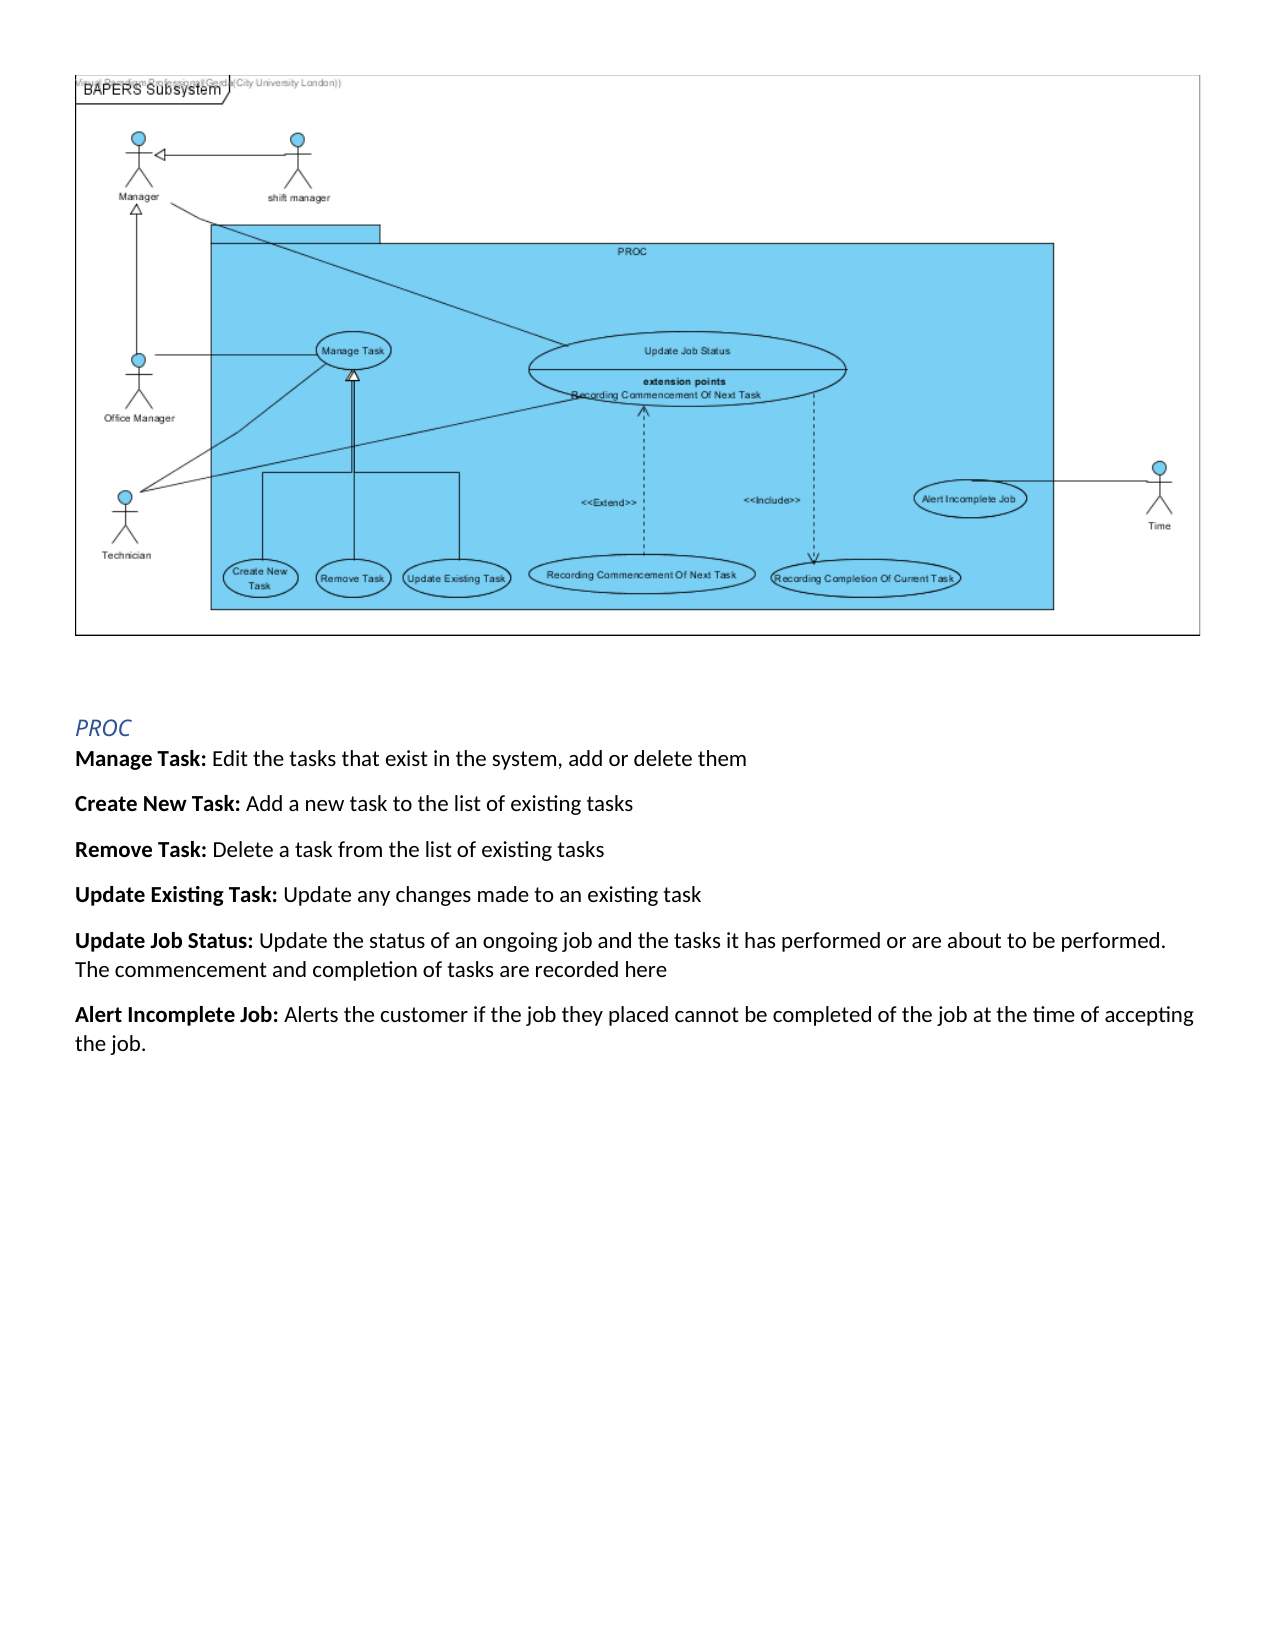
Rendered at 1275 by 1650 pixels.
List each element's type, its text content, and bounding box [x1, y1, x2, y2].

text Alert Incomplete Job: Alerts the customer if the job they placed cannot be completed of the job at the time of accepting the job. [75, 1000, 1200, 1057]
picture [75, 75, 1200, 636]
text Manage Task: Edit the tasks that exist in the system, add or delete them [75, 744, 1200, 772]
text Update Job Status: Update the status of an ongoing job and the tasks it has performed or are about to be performed. The commencement and completion of tasks are recorded here [75, 926, 1200, 983]
text Remove Task: Delete a task from the list of existing tasks [75, 835, 1200, 863]
text Create New Task: Add a new task to the list of existing tasks [75, 789, 1200, 817]
subtitle PROC [75, 712, 1200, 743]
text Update Existing Task: Update any changes made to an existing task [75, 880, 1200, 908]
